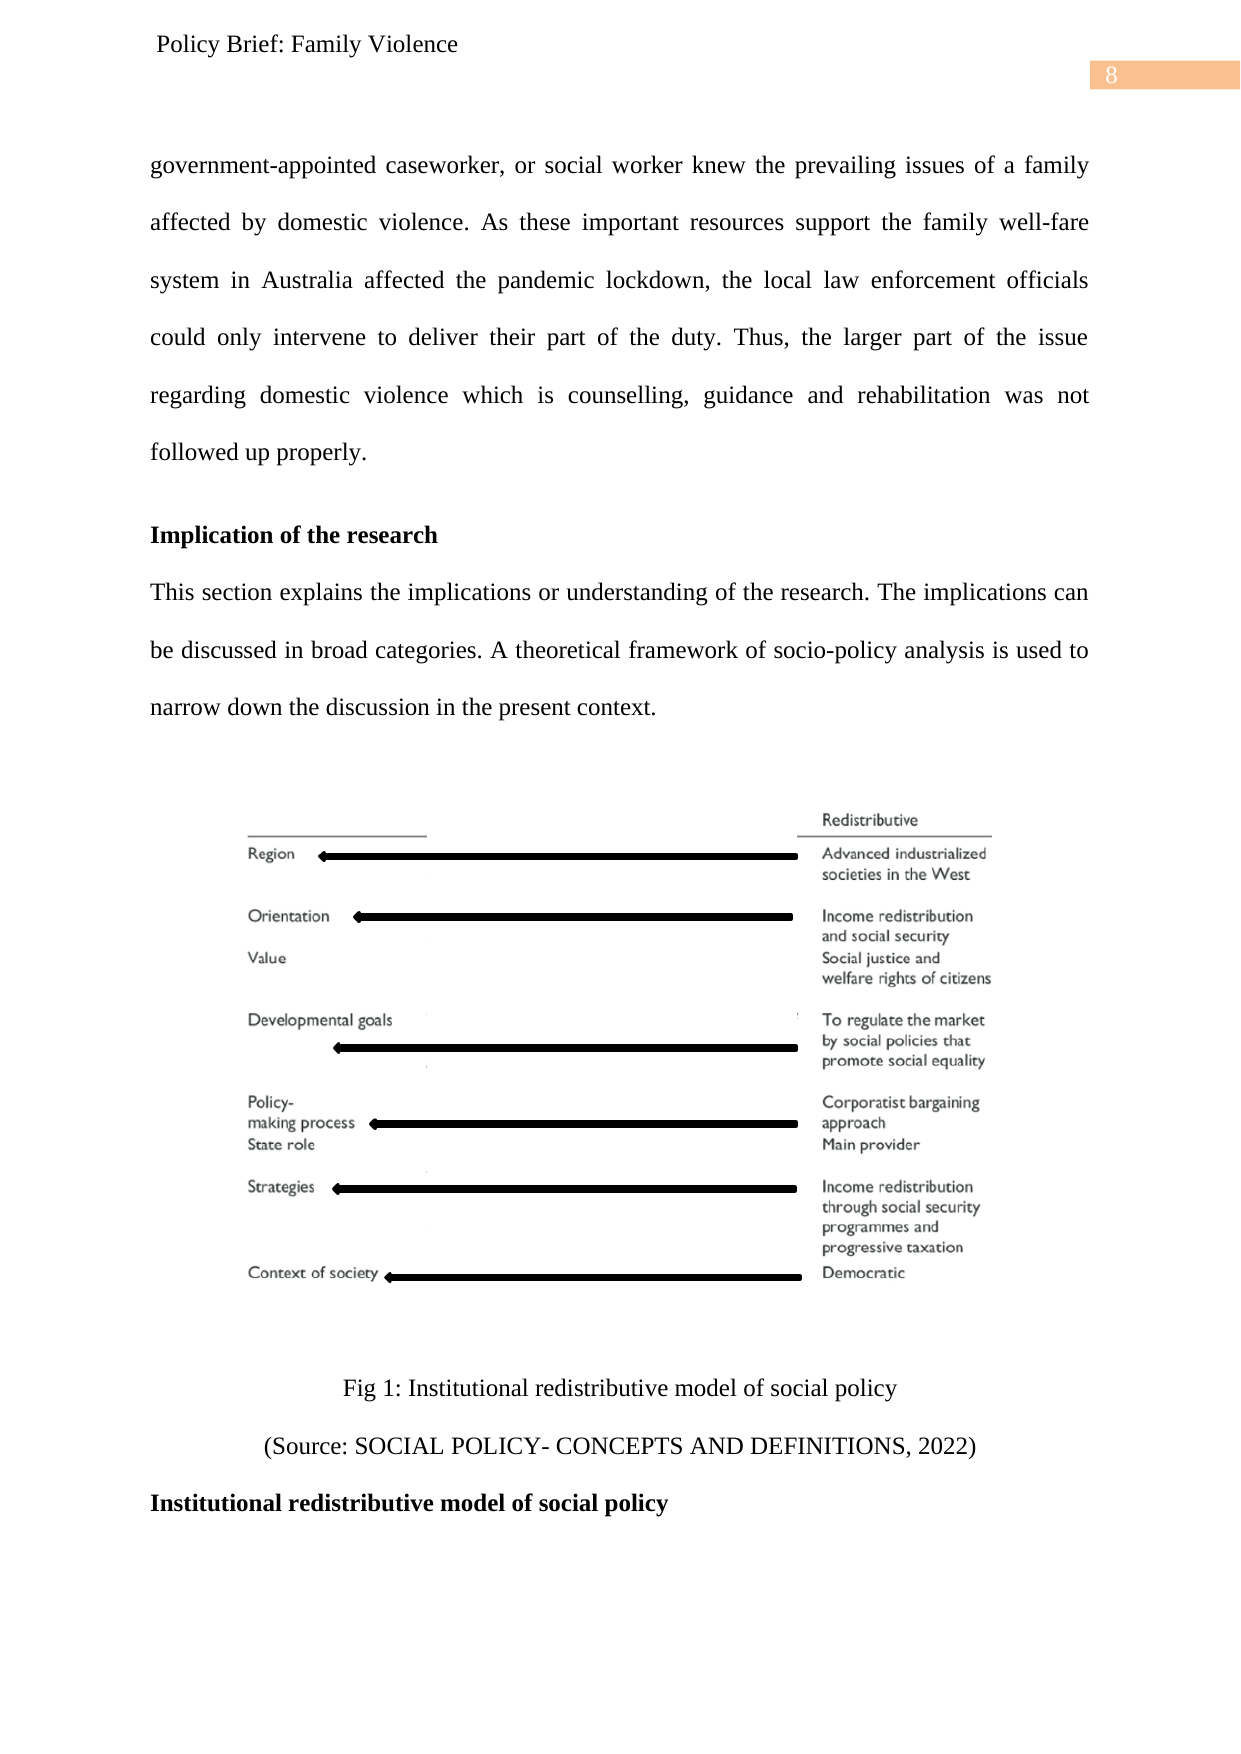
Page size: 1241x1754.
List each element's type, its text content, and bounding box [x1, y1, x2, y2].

text (Source: SOCIAL POLICY- CONCEPTS AND DEFINITIONS, 2022) [150, 1431, 1090, 1460]
picture [243, 807, 997, 1288]
subtitle Implication of the research [150, 520, 1090, 549]
text This section explains the implications or understanding of the research. The implications can be discussed in broad categories. A theoretical framework of socio-policy analysis is used to narrow down the discussion in the present context. [150, 577, 1090, 721]
text Fig 1: Institutional redistributive model of social policy [150, 1373, 1090, 1402]
text Institutional redistributive model of social policy [150, 1488, 1090, 1517]
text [150, 150, 1090, 466]
